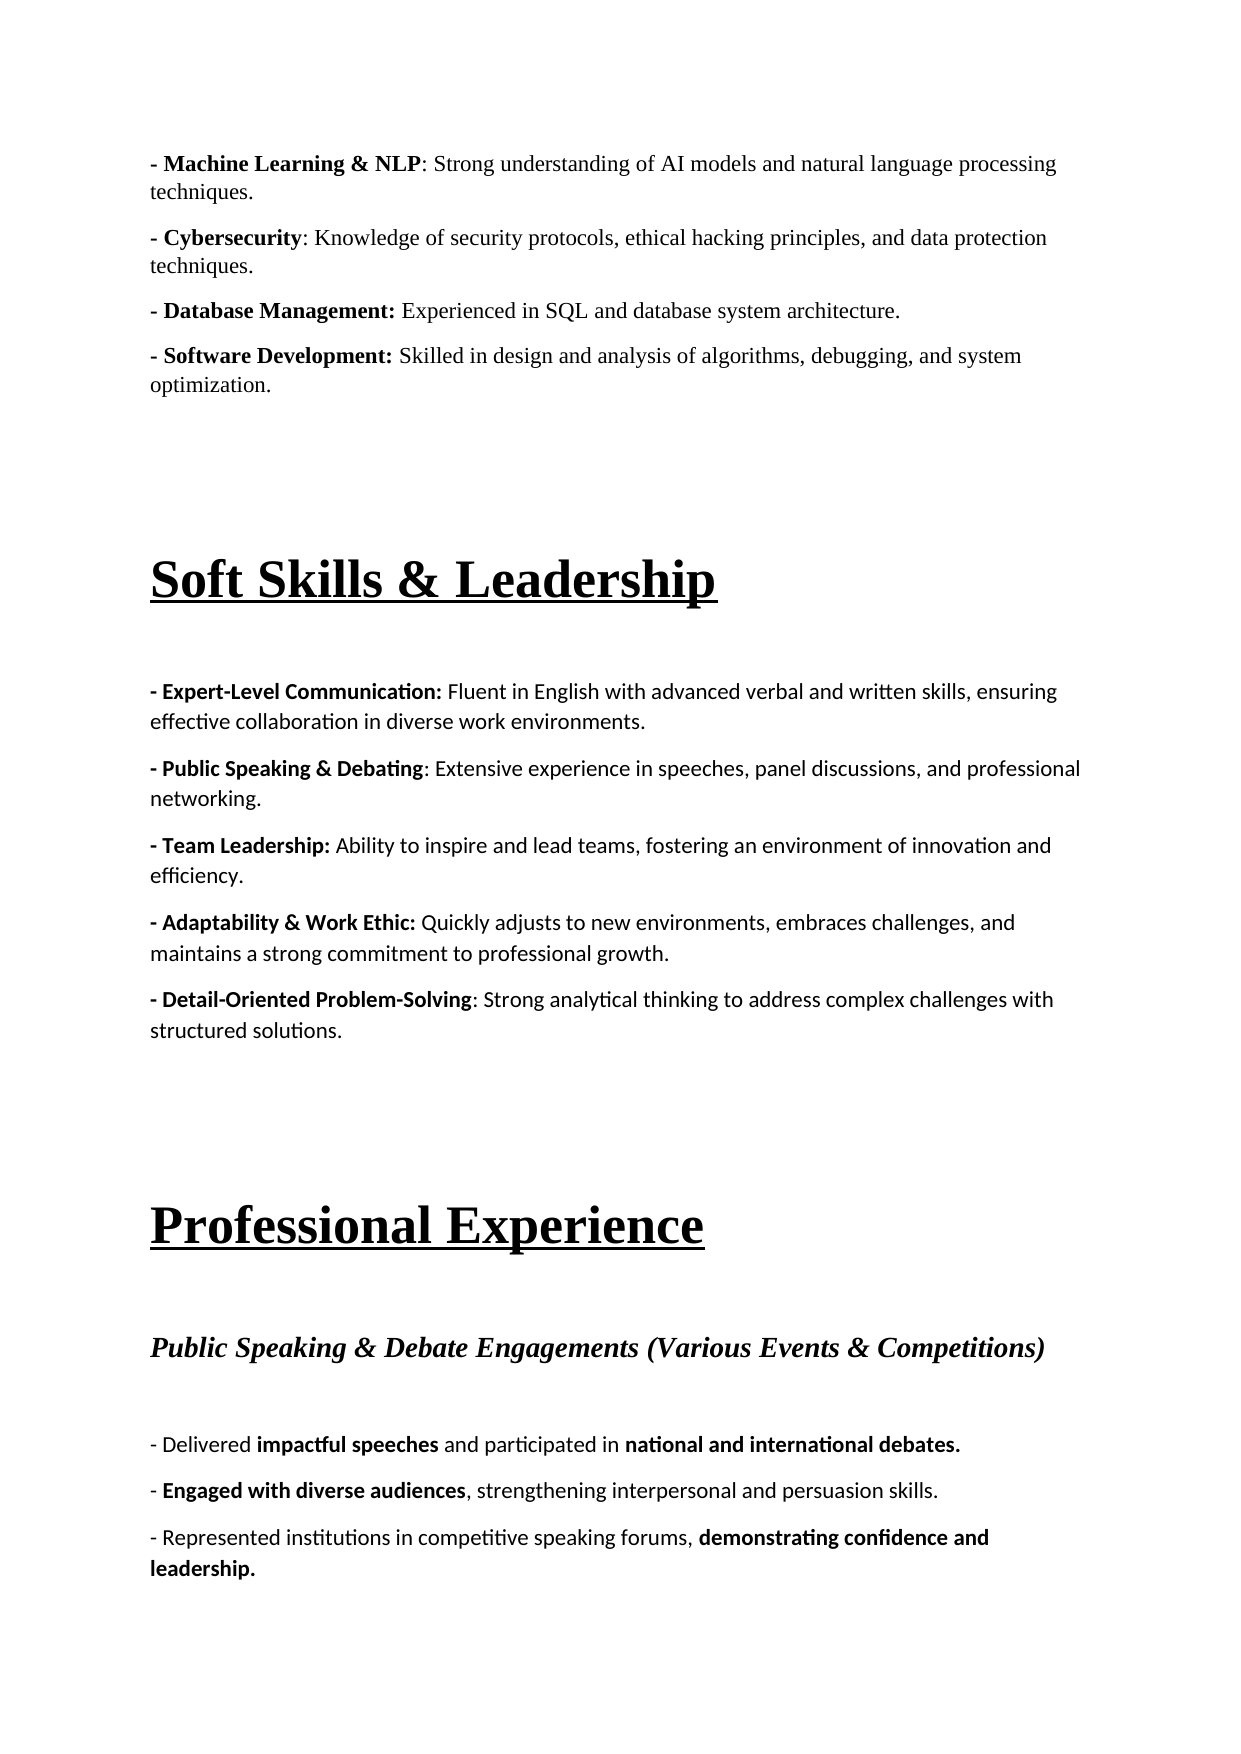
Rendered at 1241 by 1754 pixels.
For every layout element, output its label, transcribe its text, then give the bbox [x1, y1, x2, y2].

text - Team Leadership: Ability to inspire and lead teams, fostering an environment of innovation and efficiency. [150, 831, 1090, 889]
text - Delivered impactful speeches and participated in national and international debates. [150, 1430, 1090, 1458]
text Soft Skills & Leadership [150, 546, 1090, 609]
text - Detail-Oriented Problem-Solving: Strong analytical thinking to address complex challenges with structured solutions. [150, 986, 1090, 1044]
text - Adaptability & Work Ethic: Quickly adjusts to new environments, embraces challenges, and maintains a strong commitment to professional growth. [150, 908, 1090, 967]
text - Software Development: Skilled in design and analysis of algorithms, debugging, and system optimization. [150, 342, 1090, 397]
text - Represented institutions in competitive speaking forums, demonstrating confidence and leadership. [150, 1523, 1090, 1582]
text - Cybersecurity: Knowledge of security protocols, ethical hacking principles, and data protection techniques. [150, 223, 1090, 278]
text - Database Management: Experienced in SQL and database system architecture. [150, 297, 1090, 323]
text - Machine Learning & NLP: Strong understanding of AI models and natural language processing techniques. [150, 150, 1090, 205]
text - Engaged with diverse audiences, strengthening interpersonal and persuasion skills. [150, 1477, 1090, 1504]
text - Public Speaking & Debating: Extensive experience in speeches, panel discussions, and professional networking. [150, 754, 1090, 812]
text Professional Experience [150, 1193, 1090, 1256]
text Public Speaking & Debate Engagements (Various Events & Competitions) [150, 1330, 1090, 1363]
text - Expert-Level Communication: Fluent in English with advanced verbal and written skills, ensuring effective collaboration in diverse work environments. [150, 677, 1090, 735]
